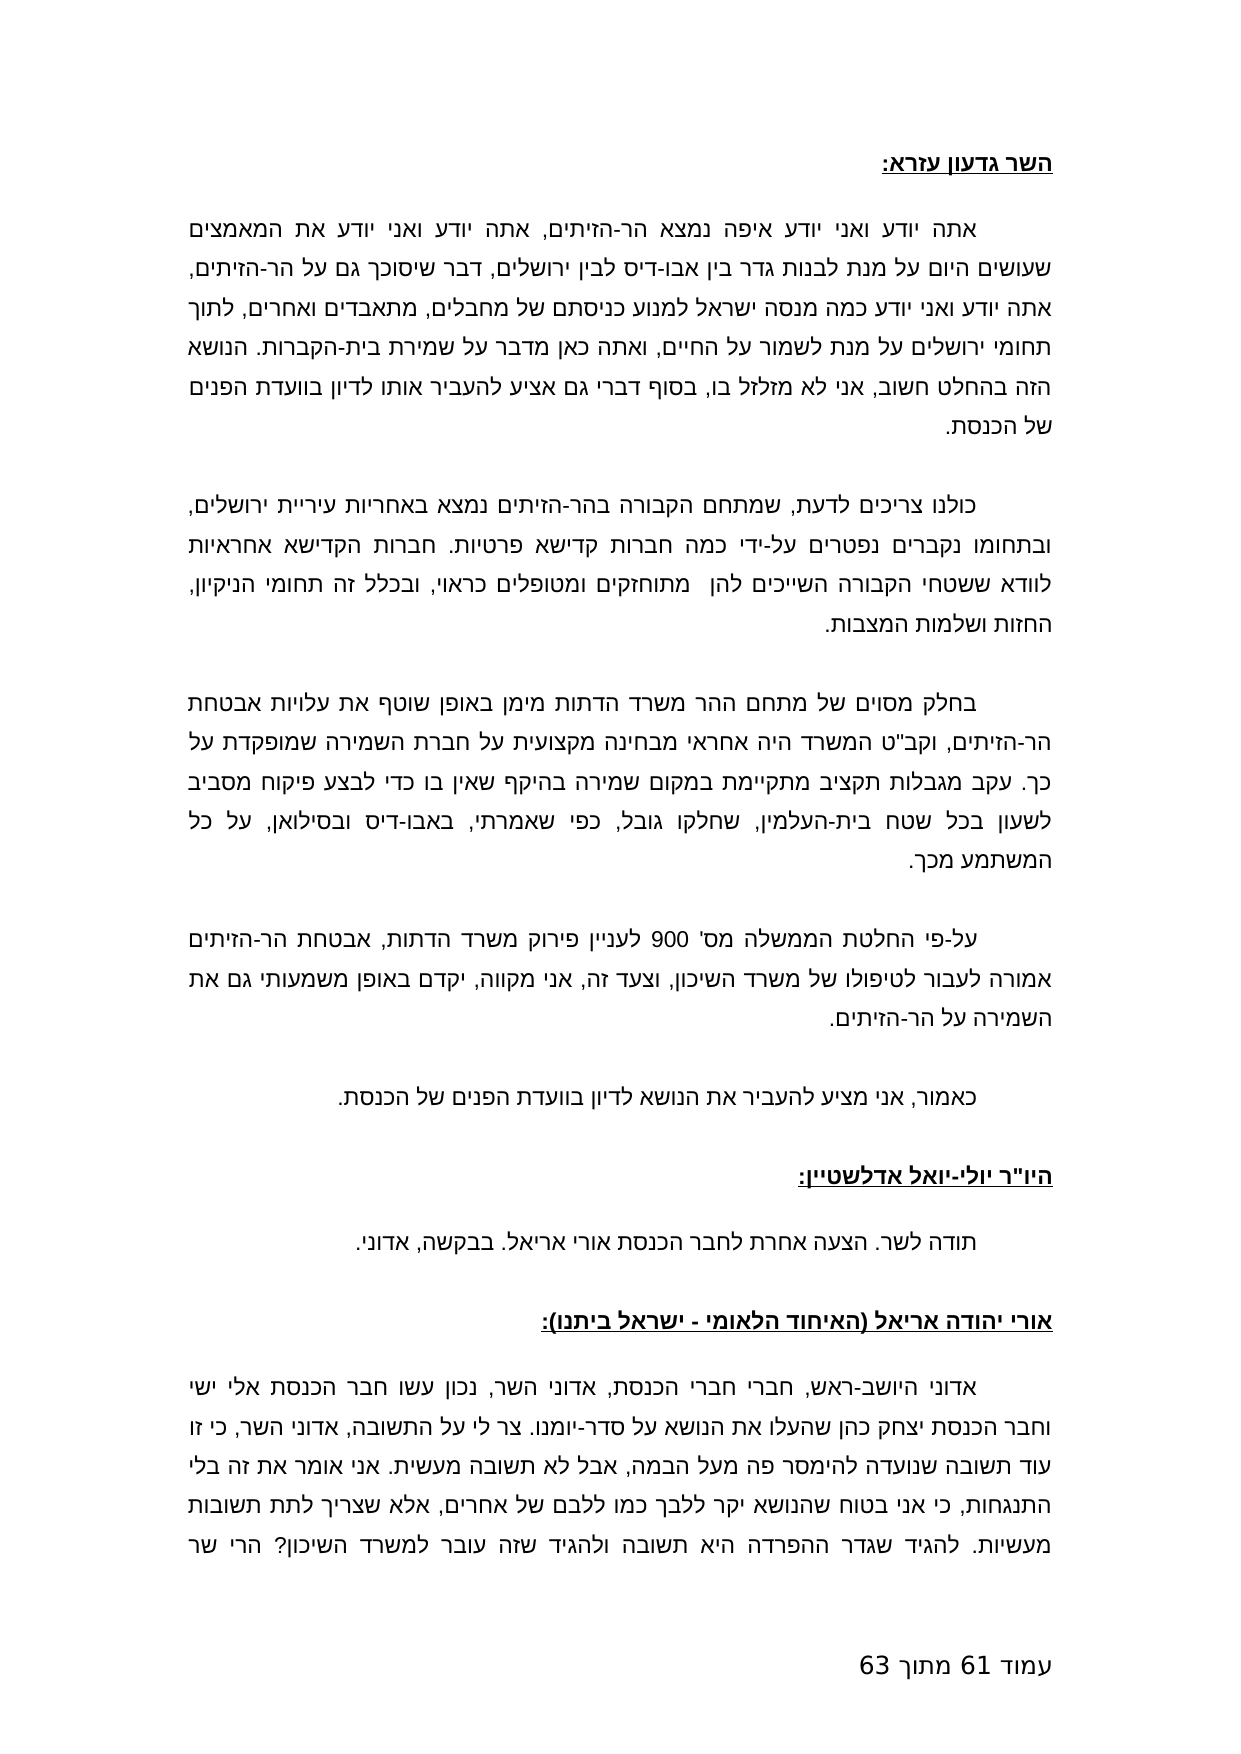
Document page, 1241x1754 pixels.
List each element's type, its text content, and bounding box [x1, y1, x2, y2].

text היו"ר יולי-יואל אדלשטיין: [187, 1163, 1053, 1190]
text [187, 1374, 1053, 1558]
text בחלק מסוים של מתחם ההר משרד הדתות מימן באופן שוטף את עלויות אבטחת הר-הזיתים, וקב"ט המשרד היה אחראי מבחינה מקצועית על חברת השמירה שמופקדת על כך. עקב מגבלות תקציב מתקיימת במקום שמירה בהיקף שאין בו כדי לבצע פיקוח מסביב לשעון בכל שטח בית-העלמין, שחלקו גובל, כפי שאמרתי, באבו-דיס ובסילואן, על כל המשתמע מכך. [187, 689, 1053, 874]
text תודה לשר. הצעה אחרת לחבר הכנסת אורי אריאל. בבקשה, אדוני. [187, 1229, 1053, 1256]
text כאמור, אני מציע להעביר את הנושא לדיון בוועדת הפנים של הכנסת. [187, 1084, 1053, 1111]
text כולנו צריכים לדעת, שמתחם הקבורה בהר-הזיתים נמצא באחריות עיריית ירושלים, ובתחומו נקברים נפטרים על-ידי כמה חברות קדישא פרטיות. חברות הקדישא אחראיות לוודא ששטחי הקבורה השייכים להן מתוחזקים ומטופלים כראוי, ובכלל זה תחומי הניקיון, החזות ושלמות המצבות. [187, 492, 1053, 637]
text על-פי החלטת הממשלה מס' 900 לעניין פירוק משרד הדתות, אבטחת הר-הזיתים אמורה לעבור לטיפולו של משרד השיכון, וצעד זה, אני מקווה, יקדם באופן משמעותי גם את השמירה על הר-הזיתים. [187, 926, 1053, 1032]
text אורי יהודה אריאל (האיחוד הלאומי - ישראל ביתנו): [187, 1308, 1053, 1334]
text השר גדעון עזרא: [187, 150, 1053, 176]
text אתה יודע ואני יודע איפה נמצא הר-הזיתים, אתה יודע ואני יודע את המאמצים שעושים היום על מנת לבנות גדר בין אבו-דיס לבין ירושלים, דבר שיסוכך גם על הר-הזיתים, אתה יודע ואני יודע כמה מנסה ישראל למנוע כניסתם של מחבלים, מתאבדים ואחרים, לתוך תחומי ירושלים על מנת לשמור על החיים, ואתה כאן מדבר על שמירת בית-הקברות. הנושא הזה בהחלט חשוב, אני לא מזלזל בו, בסוף דברי גם אציע להעביר אותו לדיון בוועדת הפנים של הכנסת. [187, 216, 1053, 439]
